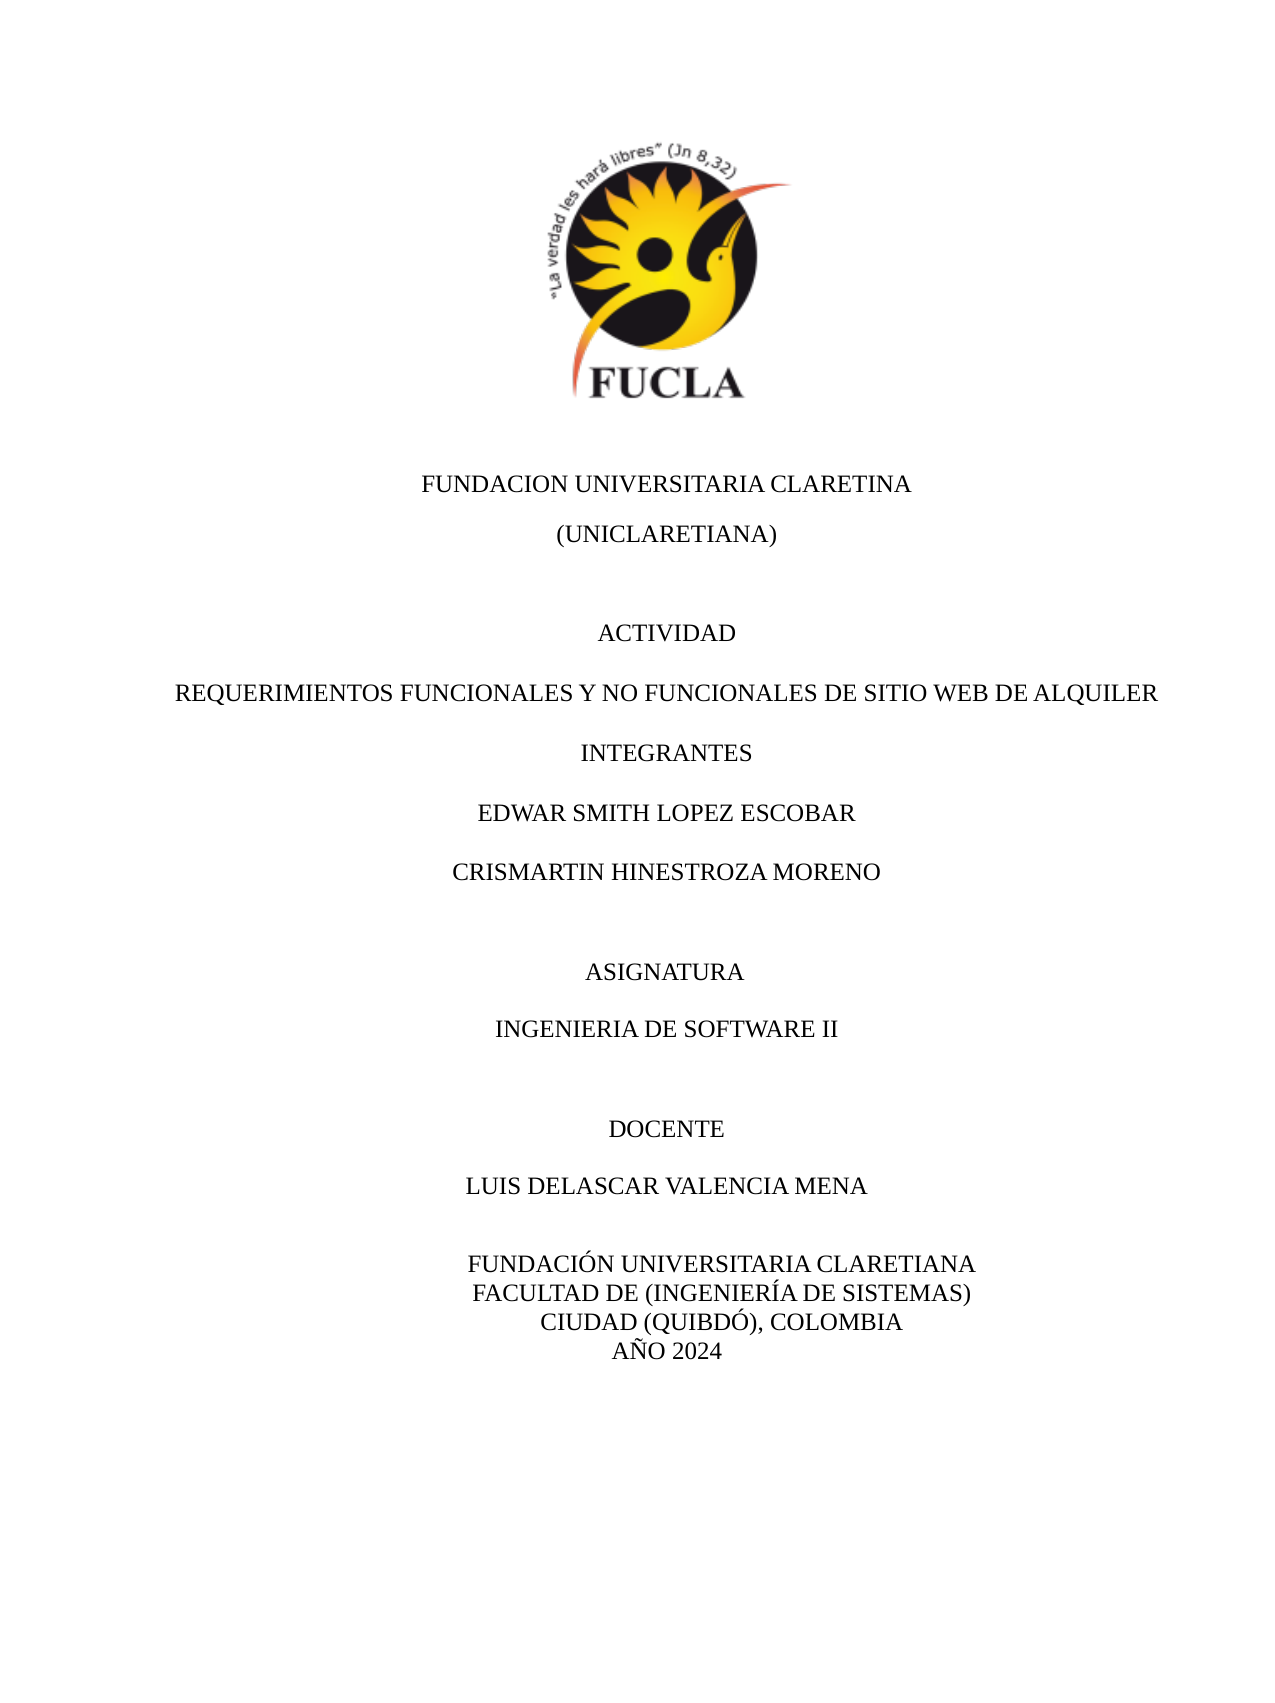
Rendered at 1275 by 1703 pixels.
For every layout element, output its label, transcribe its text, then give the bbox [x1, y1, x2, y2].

text EDWAR SMITH LOPEZ ESCOBAR [144, 798, 1188, 826]
text FUNDACION UNIVERSITARIA CLARETINA [144, 469, 1188, 498]
text DOCENTE [144, 1114, 1188, 1142]
text CRISMARTIN HINESTROZA MORENO [144, 857, 1188, 886]
text INGENIERIA DE SOFTWARE II [144, 1014, 1188, 1043]
text CIUDAD (QUIBDÓ), COLOMBIA [255, 1307, 1188, 1336]
text LUIS DELASCAR VALENCIA MENA [144, 1171, 1188, 1200]
text INTEGRANTES [144, 738, 1188, 767]
text ACTIVIDAD [144, 618, 1188, 647]
text FACULTAD DE (INGENIERÍA DE SISTEMAS) [255, 1278, 1188, 1307]
text REQUERIMIENTOS FUNCIONALES Y NO FUNCIONALES DE SITIO WEB DE ALQUILER [144, 678, 1188, 707]
picture [483, 118, 850, 403]
text (UNICLARETIANA) [144, 519, 1188, 548]
text ASIGNATURA [255, 957, 1188, 986]
text AÑO 2024 [144, 1336, 1188, 1364]
text FUNDACIÓN UNIVERSITARIA CLARETIANA [255, 1249, 1188, 1278]
